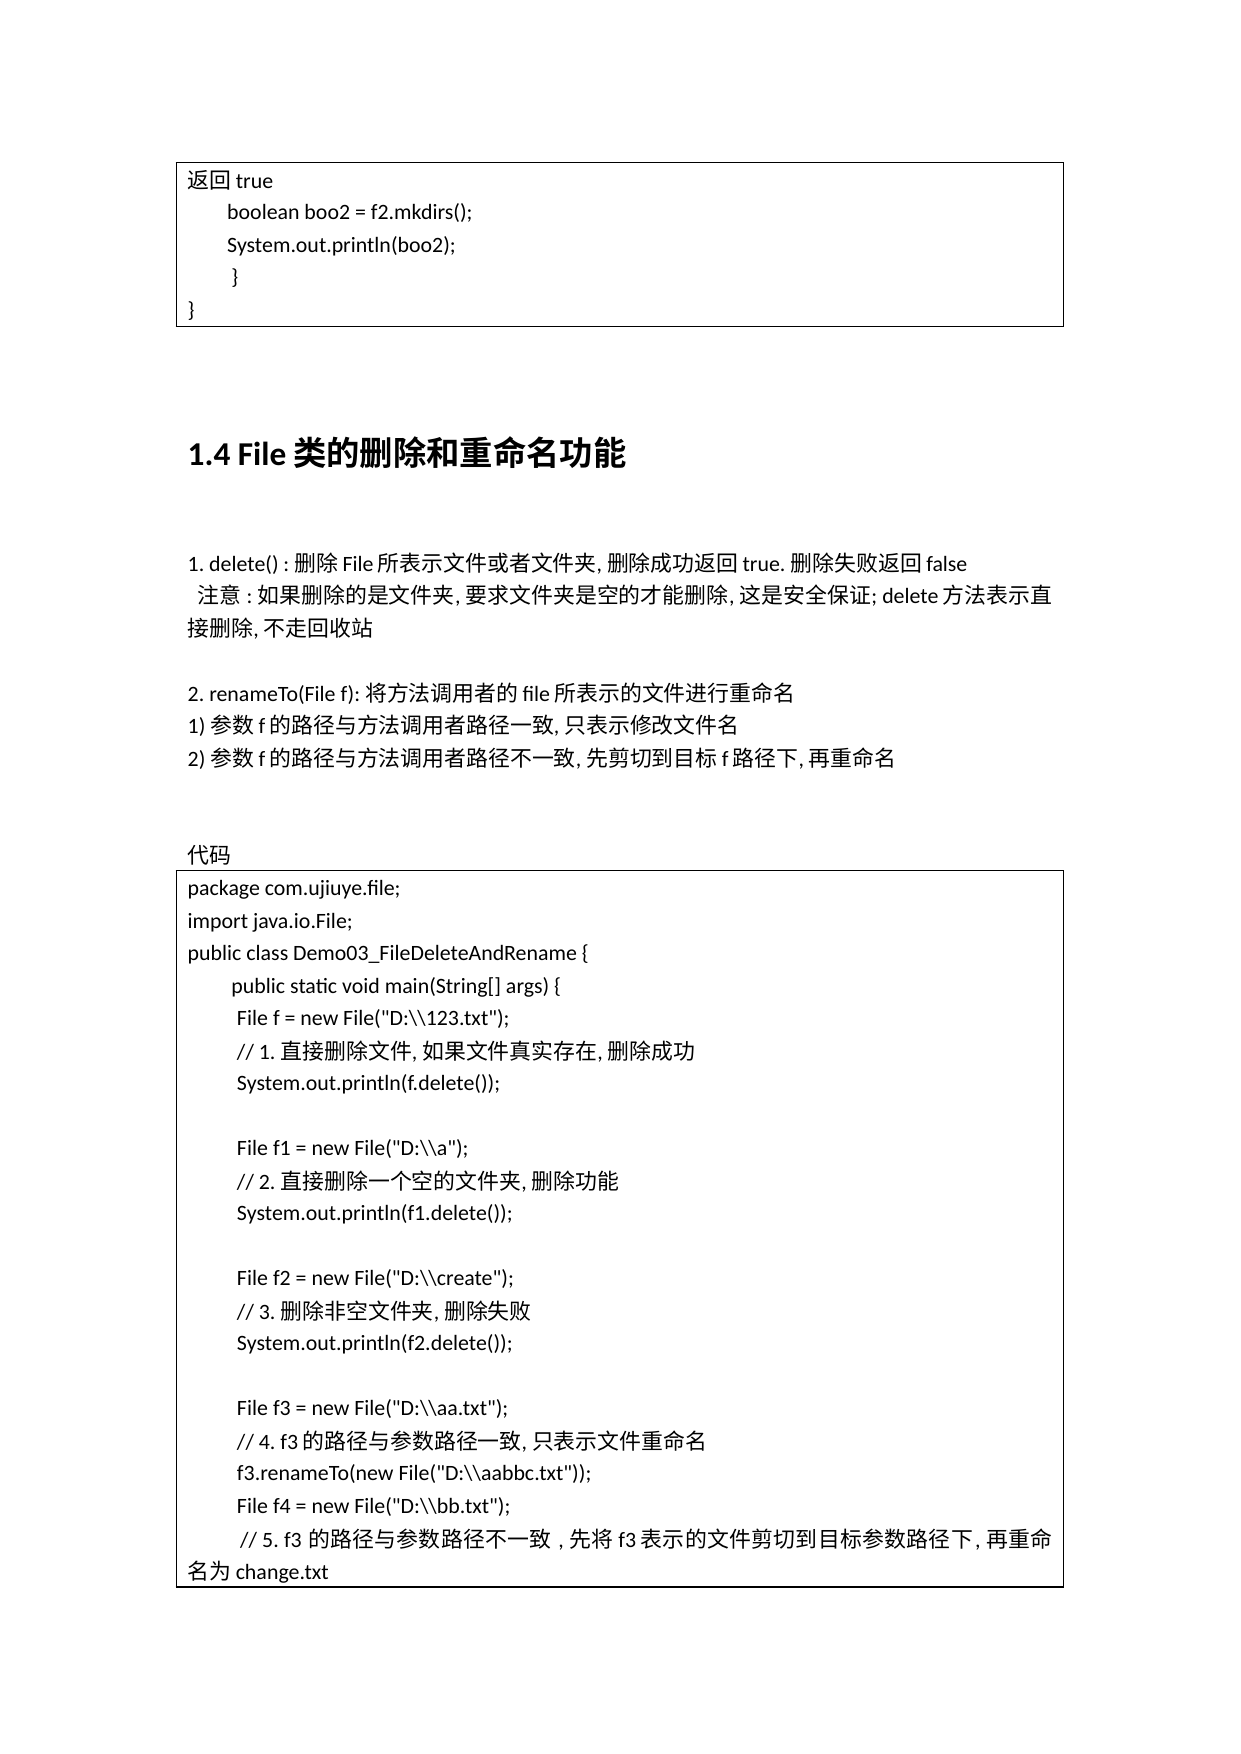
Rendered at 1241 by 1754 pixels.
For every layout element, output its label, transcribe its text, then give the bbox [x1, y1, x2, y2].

list 参数f的路径与方法调用者路径不一致, 先剪切到目标f路径下, 再重命名 [187, 740, 1053, 773]
subtitle 1.4 File类的删除和重命名功能 [187, 419, 1053, 484]
list renameTo(File f): 将方法调用者的file所表示的文件进行重命名 [187, 675, 1053, 708]
text 代码 [187, 838, 1053, 870]
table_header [177, 871, 1063, 1586]
text 1. delete() : 删除File所表示文件或者文件夹, 删除成功返回true. 删除失败返回false [187, 545, 1053, 578]
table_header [177, 163, 1063, 326]
list 参数f的路径与方法调用者路径一致, 只表示修改文件名 [187, 708, 1053, 740]
text 注意 : 如果删除的是文件夹, 要求文件夹是空的才能删除, 这是安全保证; delete方法表示直接删除, 不走回收站 [187, 578, 1053, 643]
